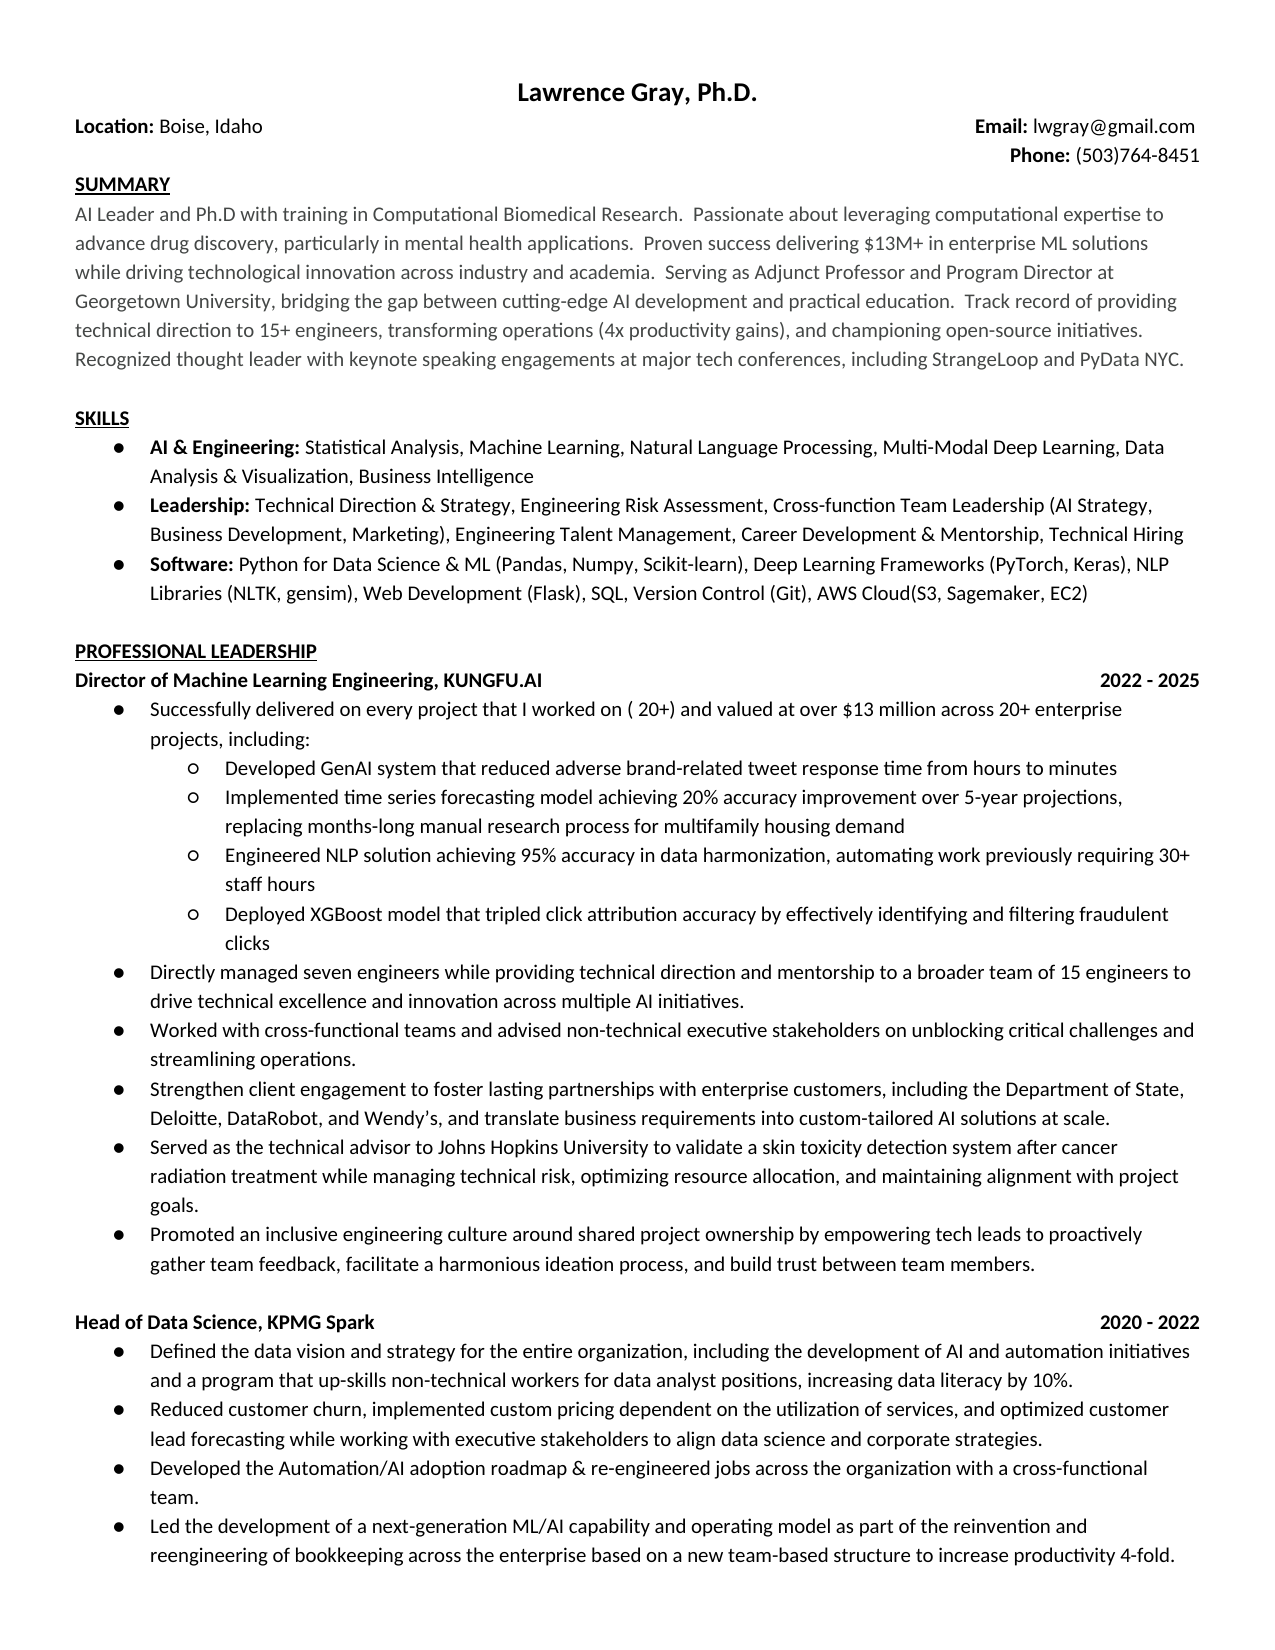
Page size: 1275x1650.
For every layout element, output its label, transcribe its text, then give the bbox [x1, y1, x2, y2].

list Led the development of a next-generation ML/AI capability and operating model as part of the reinvention and reengineering of bookkeeping across the enterprise based on a new team-based structure to increase productivity 4-fold. [112, 1513, 1200, 1568]
text PROFESSIONAL LEADERSHIP [75, 638, 1200, 664]
list Strengthen client engagement to foster lasting partnerships with enterprise customers, including the Department of State, Deloitte, DataRobot, and Wendy’s, and translate business requirements into custom-tailored AI solutions at scale. [112, 1076, 1200, 1130]
list Developed the Automation/AI adoption roadmap & re-engineered jobs across the organization with a cross-functional team. [112, 1455, 1200, 1509]
list AI & Engineering: Statistical Analysis, Machine Learning, Natural Language Processing, Multi-Modal Deep Learning, Data Analysis & Visualization, Business Intelligence [112, 434, 1200, 489]
list Served as the technical advisor to Johns Hopkins University to validate a skin toxicity detection system after cancer radiation treatment while managing technical risk, optimizing resource allocation, and maintaining alignment with project goals. [112, 1134, 1200, 1218]
text SUMMARY [75, 172, 1200, 197]
list Promoted an inclusive engineering culture around shared project ownership by empowering tech leads to proactively gather team feedback, facilitate a harmonious ideation process, and build trust between team members. [112, 1222, 1200, 1276]
text Phone: (503)764-8451 [75, 142, 1200, 168]
list Implemented time series forecasting model achieving 20% accuracy improvement over 5-year projections, replacing months-long manual research process for multifamily housing demand [187, 784, 1200, 839]
list Directly managed seven engineers while providing technical direction and mentorship to a broader team of 15 engineers to drive technical excellence and innovation across multiple AI initiatives. [112, 959, 1200, 1014]
list Leadership: Technical Direction & Strategy, Engineering Risk Assessment, Cross-function Team Leadership (AI Strategy, Business Development, Marketing), Engineering Talent Management, Career Development & Mentorship, Technical Hiring [112, 492, 1200, 547]
list Defined the data vision and strategy for the entire organization, including the development of AI and automation initiatives and a program that up-skills non-technical workers for data analyst positions, increasing data literacy by 10%. [112, 1338, 1200, 1393]
text SKILLS [75, 405, 1200, 430]
list Engineered NLP solution achieving 95% accuracy in data harmonization, automating work previously requiring 30+ staff hours [187, 842, 1200, 897]
list Successfully delivered on every project that I worked on ( 20+) and valued at over $13 million across 20+ enterprise projects, including: [112, 697, 1200, 751]
text Head of Data Science, KPMG Spark 2020 - 2022 [75, 1309, 1200, 1334]
list Software: Python for Data Science & ML (Pandas, Numpy, Scikit-learn), Deep Learning Frameworks (PyTorch, Keras), NLP Libraries (NLTK, gensim), Web Development (Flask), SQL, Version Control (Git), AWS Cloud(S3, Sagemaker, EC2) [112, 551, 1200, 605]
list Reduced customer churn, implemented custom pricing dependent on the utilization of services, and optimized customer lead forecasting while working with executive stakeholders to align data science and corporate strategies. [112, 1397, 1200, 1451]
text AI Leader and Ph.D with training in Computational Biomedical Research. Passionate about leveraging computational expertise to advance drug discovery, particularly in mental health applications. Proven success delivering $13M+ in enterprise ML solutions while driving technological innovation across industry and academia. Serving as Adjunct Professor and Program Director at Georgetown University, bridging the gap between cutting-edge AI development and practical education. Track record of providing technical direction to 15+ engineers, transforming operations (4x productivity gains), and championing open-source initiatives. Recognized thought leader with keynote speaking engagements at major tech conferences, including StrangeLoop and PyData NYC. [75, 201, 1200, 372]
list Deployed XGBoost model that tripled click attribution accuracy by effectively identifying and filtering fraudulent clicks [187, 901, 1200, 955]
text Lawrence Gray, Ph.D. [75, 75, 1200, 108]
list Worked with cross-functional teams and advised non-technical executive stakeholders on unblocking critical challenges and streamlining operations. [112, 1017, 1200, 1072]
list Developed GenAI system that reduced adverse brand-related tweet response time from hours to minutes [187, 755, 1200, 780]
text Director of Machine Learning Engineering, KUNGFU.AI 2022 - 2025 [75, 667, 1200, 693]
text Location: Boise, Idaho Email: lwgray@gmail.com​ [75, 113, 1200, 139]
